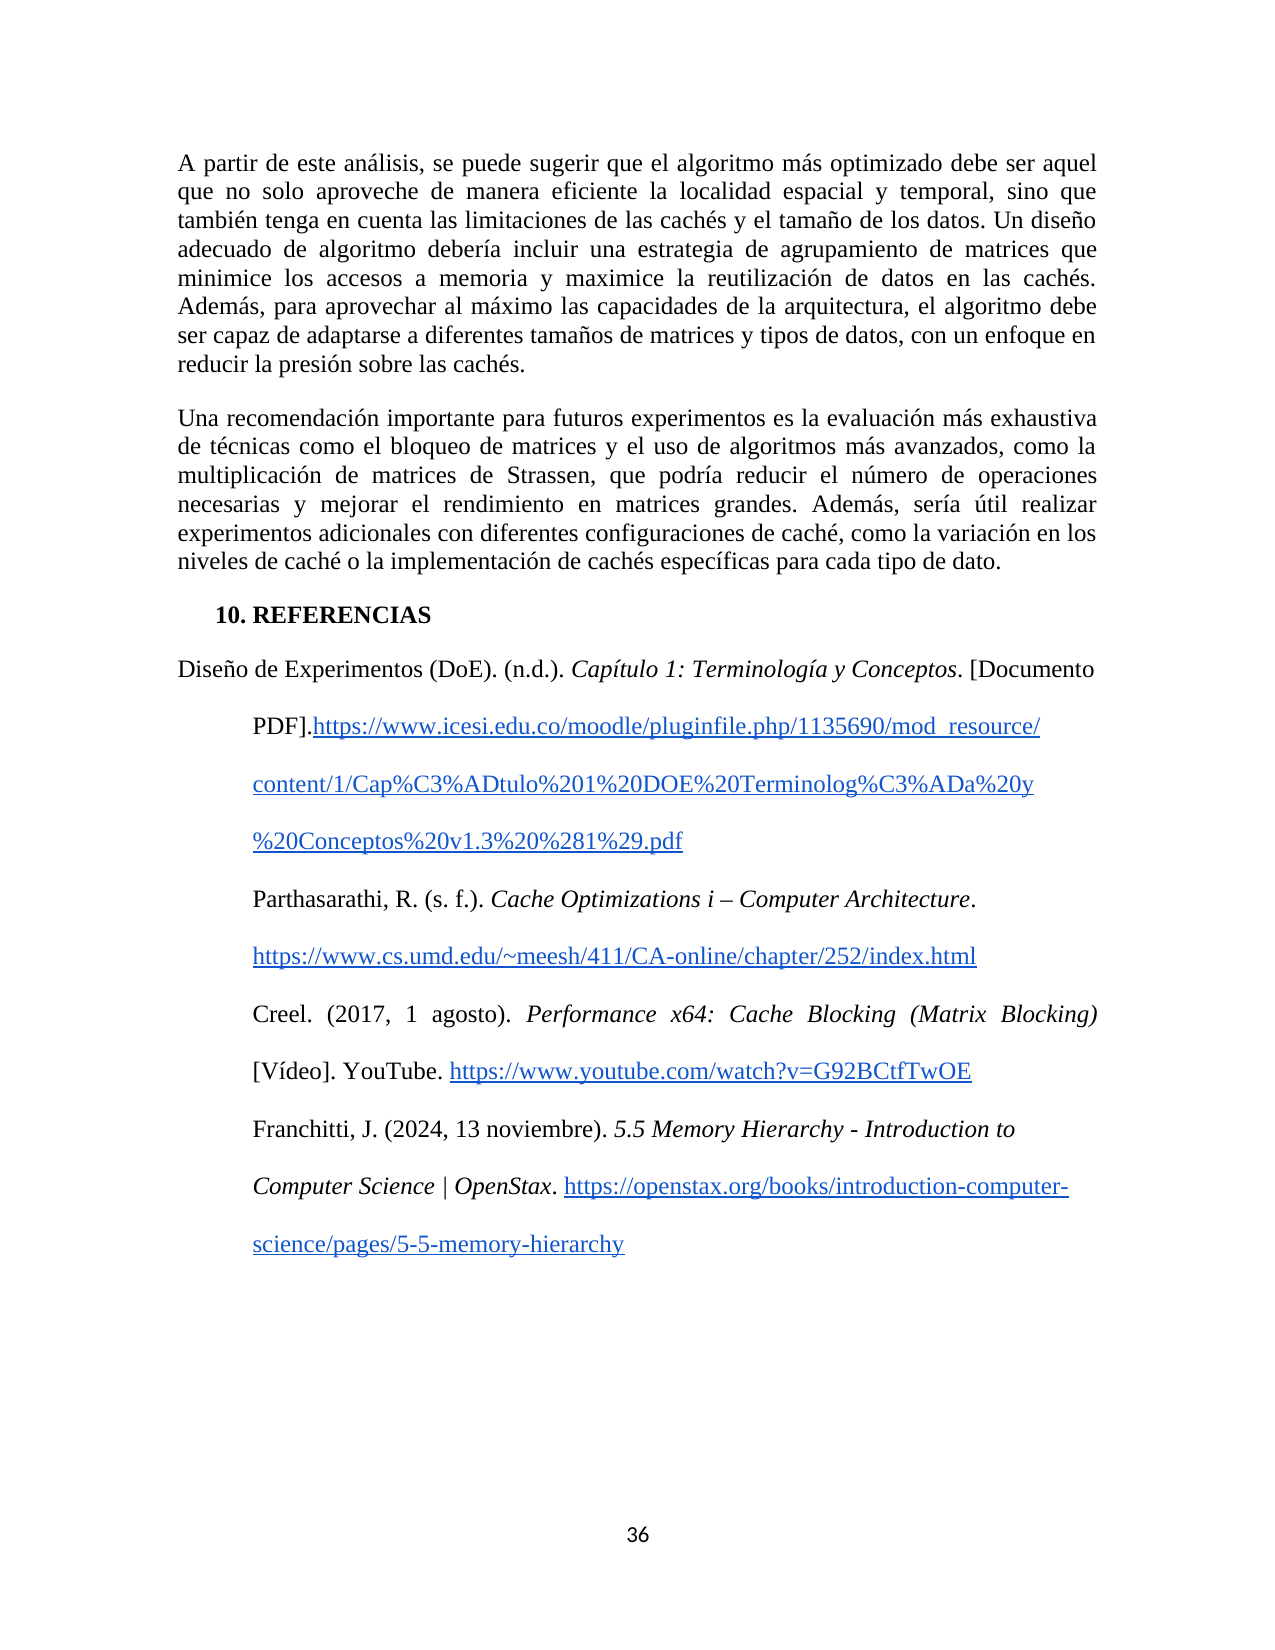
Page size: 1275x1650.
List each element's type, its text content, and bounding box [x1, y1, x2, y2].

text A partir de este análisis, se puede sugerir que el algoritmo más optimizado debe ser aquel que no solo aproveche de manera eficiente la localidad espacial y temporal, sino que también tenga en cuenta las limitaciones de las cachés y el tamaño de los datos. Un diseño adecuado de algoritmo debería incluir una estrategia de agrupamiento de matrices que minimice los accesos a memoria y maximice la reutilización de datos en las cachés. Además, para aprovechar al máximo las capacidades de la arquitectura, el algoritmo debe ser capaz de adaptarse a diferentes tamaños de matrices y tipos de datos, con un enfoque en reducir la presión sobre las cachés. [177, 148, 1098, 378]
text Diseño de Experimentos (DoE). (n.d.). Capítulo 1: Terminología y Conceptos. [Documento PDF].https://www.icesi.edu.co/moodle/pluginfile.php/1135690/mod_resource/content/1/Cap%C3%ADtulo%201%20DOE%20Terminolog%C3%ADa%20y%20Conceptos%20v1.3%20%281%29.pdf [177, 654, 1098, 855]
text Una recomendación importante para futuros experimentos es la evaluación más exhaustiva de técnicas como el bloqueo de matrices y el uso de algoritmos más avanzados, como la multiplicación de matrices de Strassen, que podría reducir el número de operaciones necesarias y mejorar el rendimiento en matrices grandes. Además, sería útil realizar experimentos adicionales con diferentes configuraciones de caché, como la variación en los niveles de caché o la implementación de cachés específicas para cada tipo de dato. [177, 403, 1098, 575]
text Franchitti, J. (2024, 13 noviembre). 5.5 Memory Hierarchy - Introduction to Computer Science | OpenStax. https://openstax.org/books/introduction-computer-science/pages/5-5-memory-hierarchy [252, 1114, 1098, 1258]
text Parthasarathi, R. (s. f.). Cache Optimizations i – Computer Architecture. https://www.cs.umd.edu/~meesh/411/CA-online/chapter/252/index.html [252, 884, 1098, 970]
text Creel. (2017, 1 agosto). Performance x64: Cache Blocking (Matrix Blocking) [Vídeo]. YouTube. https://www.youtube.com/watch?v=G92BCtfTwOE [252, 999, 1098, 1085]
title 10. REFERENCIAS [215, 600, 1098, 629]
